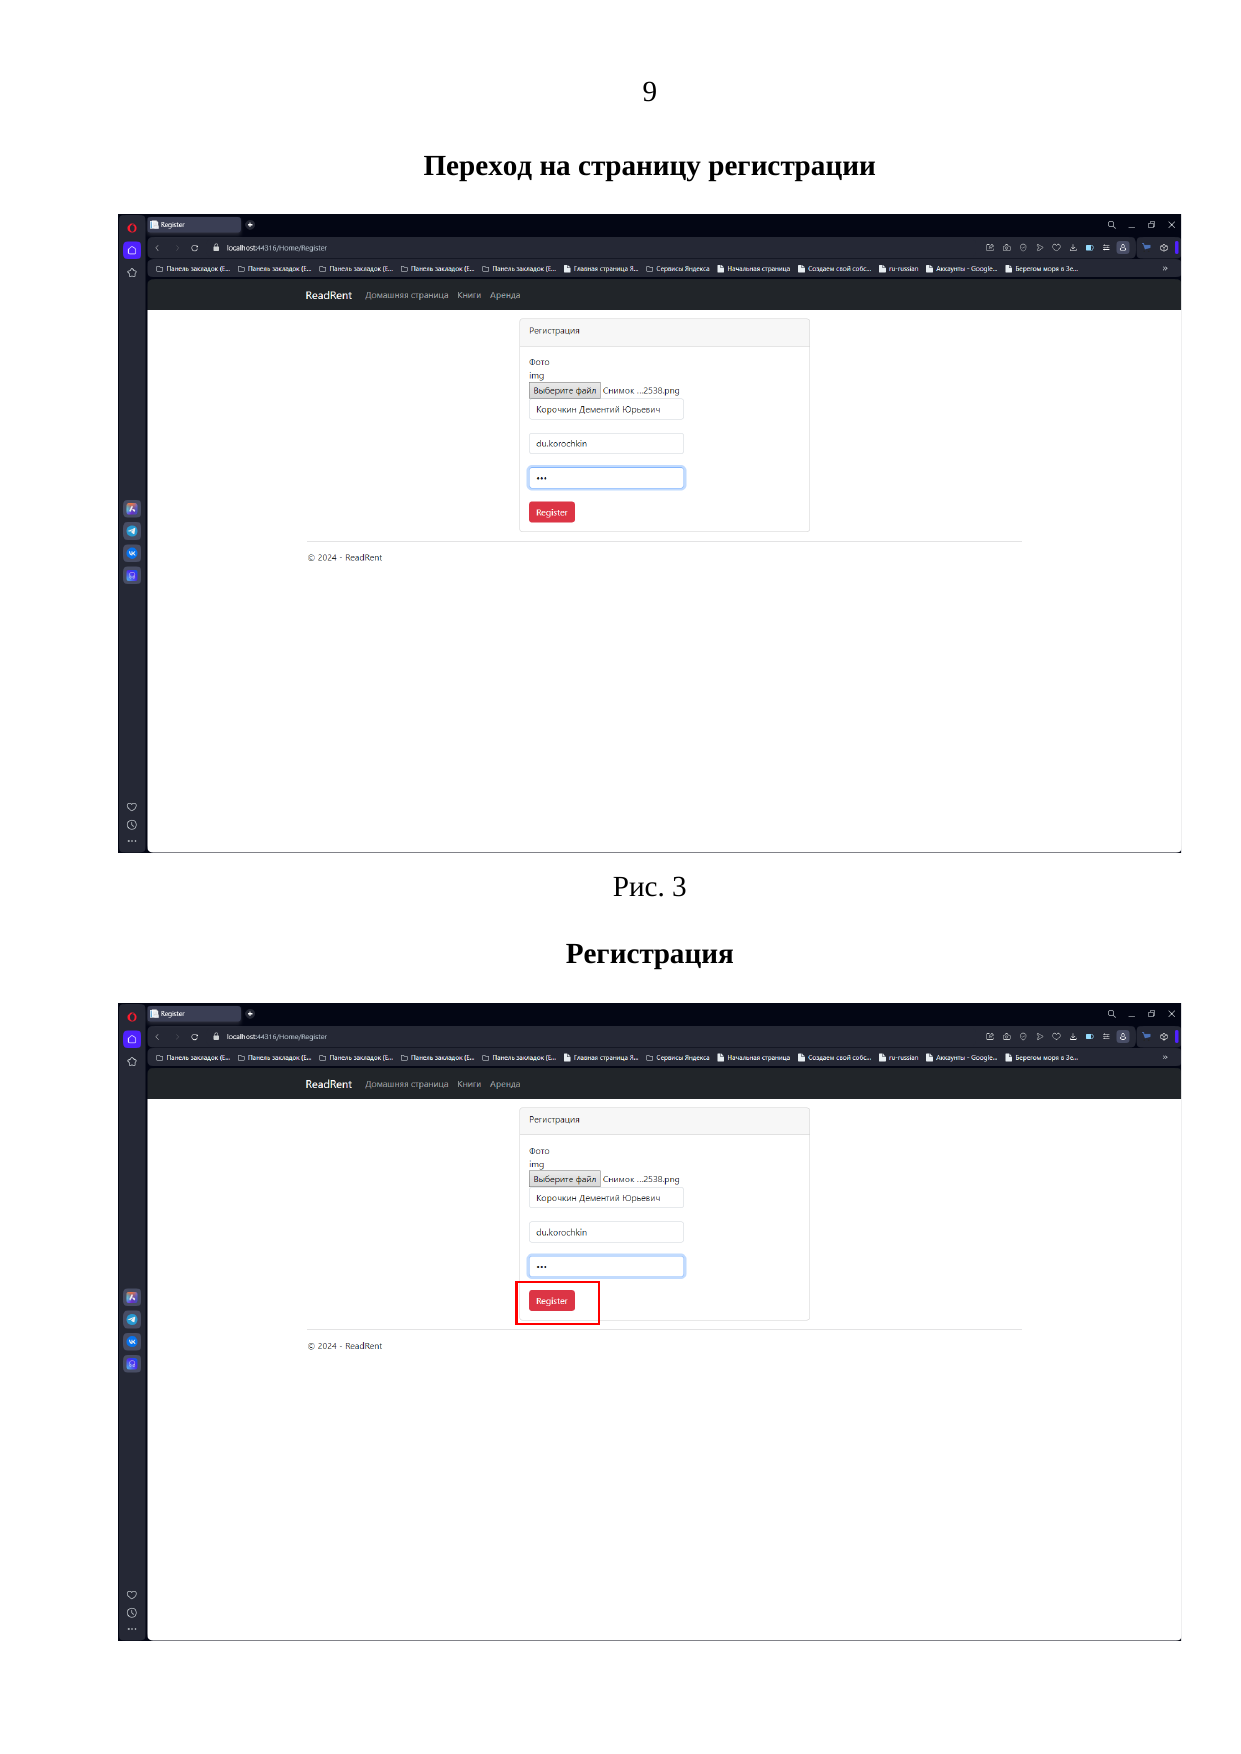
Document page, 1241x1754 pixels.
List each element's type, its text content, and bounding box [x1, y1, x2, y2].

picture [118, 214, 1182, 853]
text Регистрация [118, 936, 1181, 970]
text Переход на страницу регистрации [118, 148, 1181, 181]
picture [118, 1003, 1182, 1641]
text Рис. 3 [118, 869, 1181, 903]
